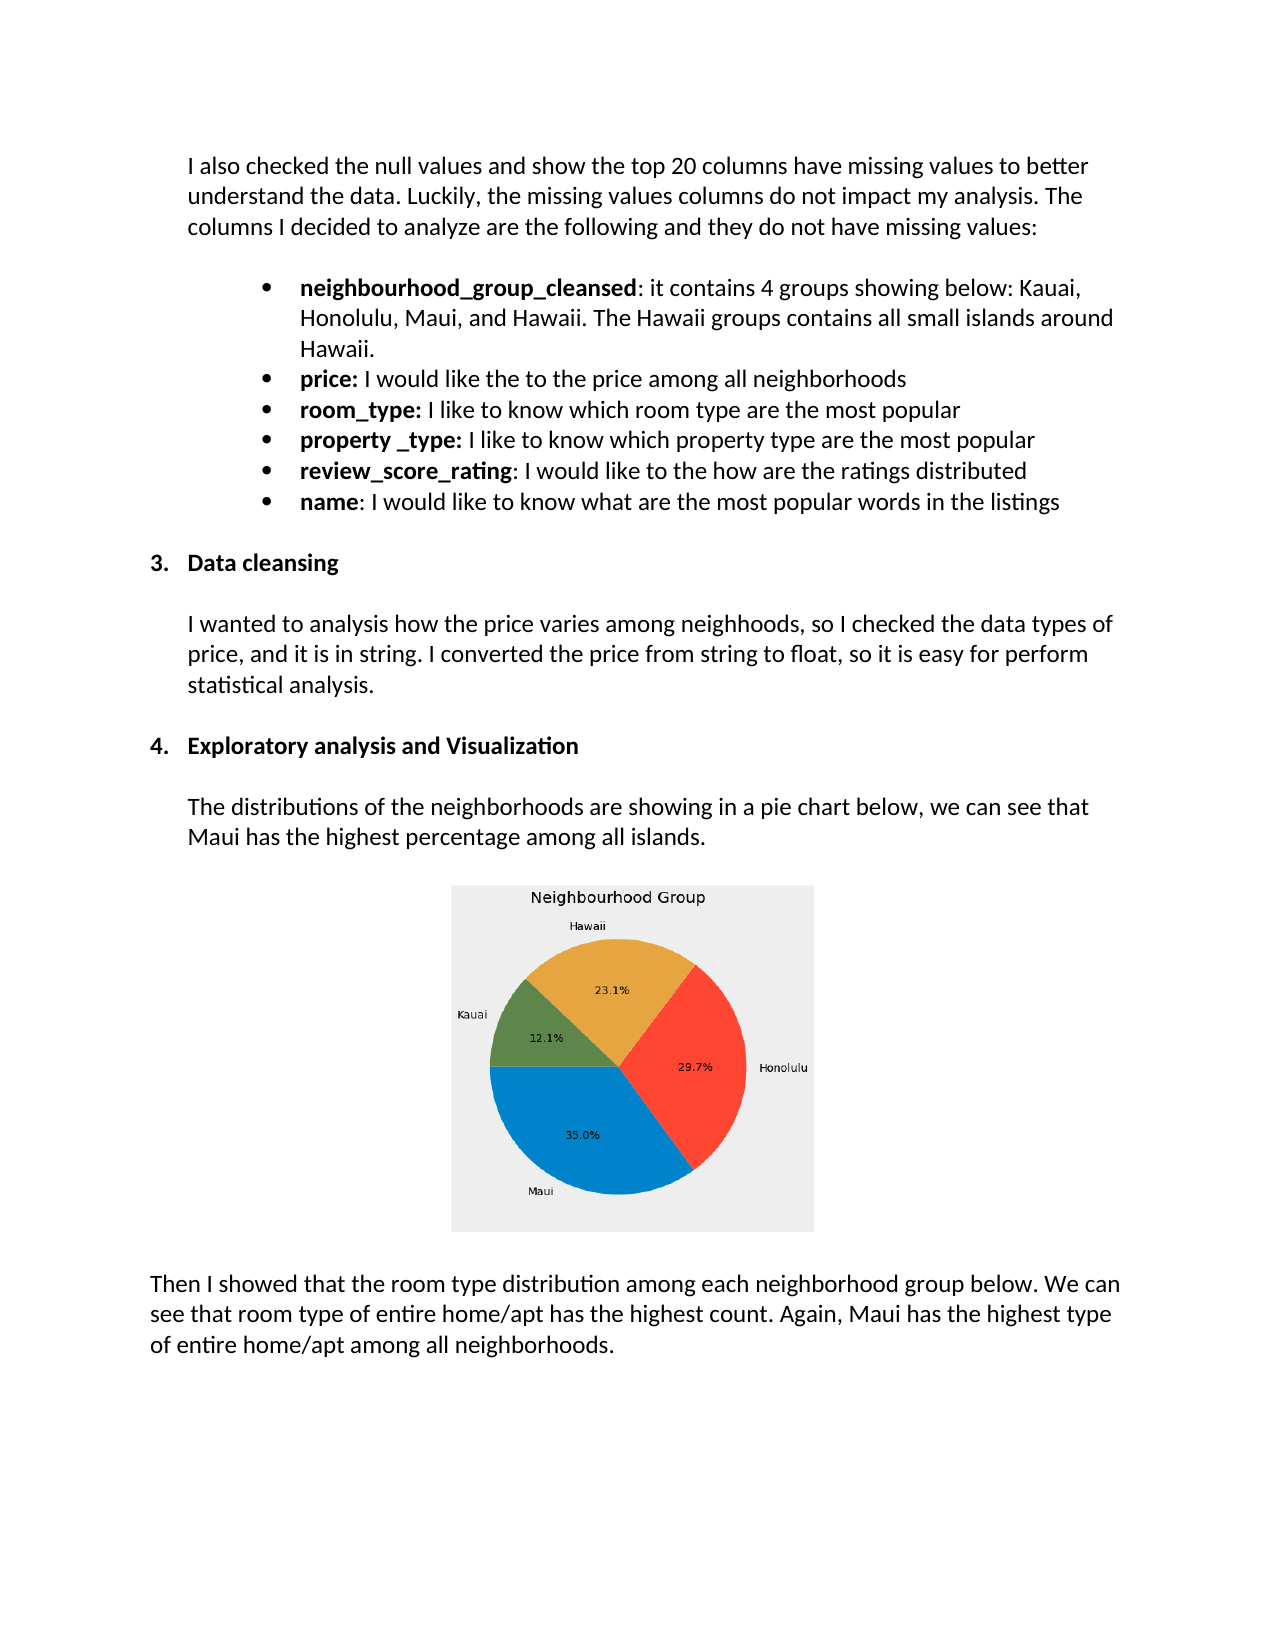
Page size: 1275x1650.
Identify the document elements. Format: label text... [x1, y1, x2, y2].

text I also checked the null values and show the top 20 columns have missing values to better understand the data. Luckily, the missing values columns do not impact my analysis. The columns I decided to analyze are the following and they do not have missing values: [187, 150, 1125, 242]
text Then I showed that the room type distribution among each neighborhood group below. We can see that room type of entire home/apt has the highest count. Again, Maui has the highest type of entire home/apt among all neighborhoods. [150, 1268, 1125, 1359]
list Data cleansing [150, 547, 1125, 577]
list neighbourhood_group_cleansed: it contains 4 groups showing below: Kauai, Honolulu, Maui, and Hawaii. The Hawaii groups contains all small islands around Hawaii. [262, 272, 1125, 364]
list I wanted to analysis how the price varies among neighhoods, so I checked the data types of price, and it is in string. I converted the price from string to float, so it is easy for perform statistical analysis. [187, 608, 1125, 699]
list room_type: I like to know which room type are the most popular [262, 394, 1125, 425]
list property _type: I like to know which property type are the most popular [262, 425, 1125, 455]
list price: I would like the to the price among all neighborhoods [262, 364, 1125, 394]
text The distributions of the neighborhoods are showing in a pie chart below, we can see that Maui has the highest percentage among all islands. [187, 791, 1125, 852]
list Exploratory analysis and Visualization [150, 730, 1125, 760]
list name: I would like to know what are the most popular words in the listings [262, 486, 1125, 516]
list review_score_rating: I would like to the how are the ratings distributed [262, 455, 1125, 486]
picture [446, 882, 829, 1238]
